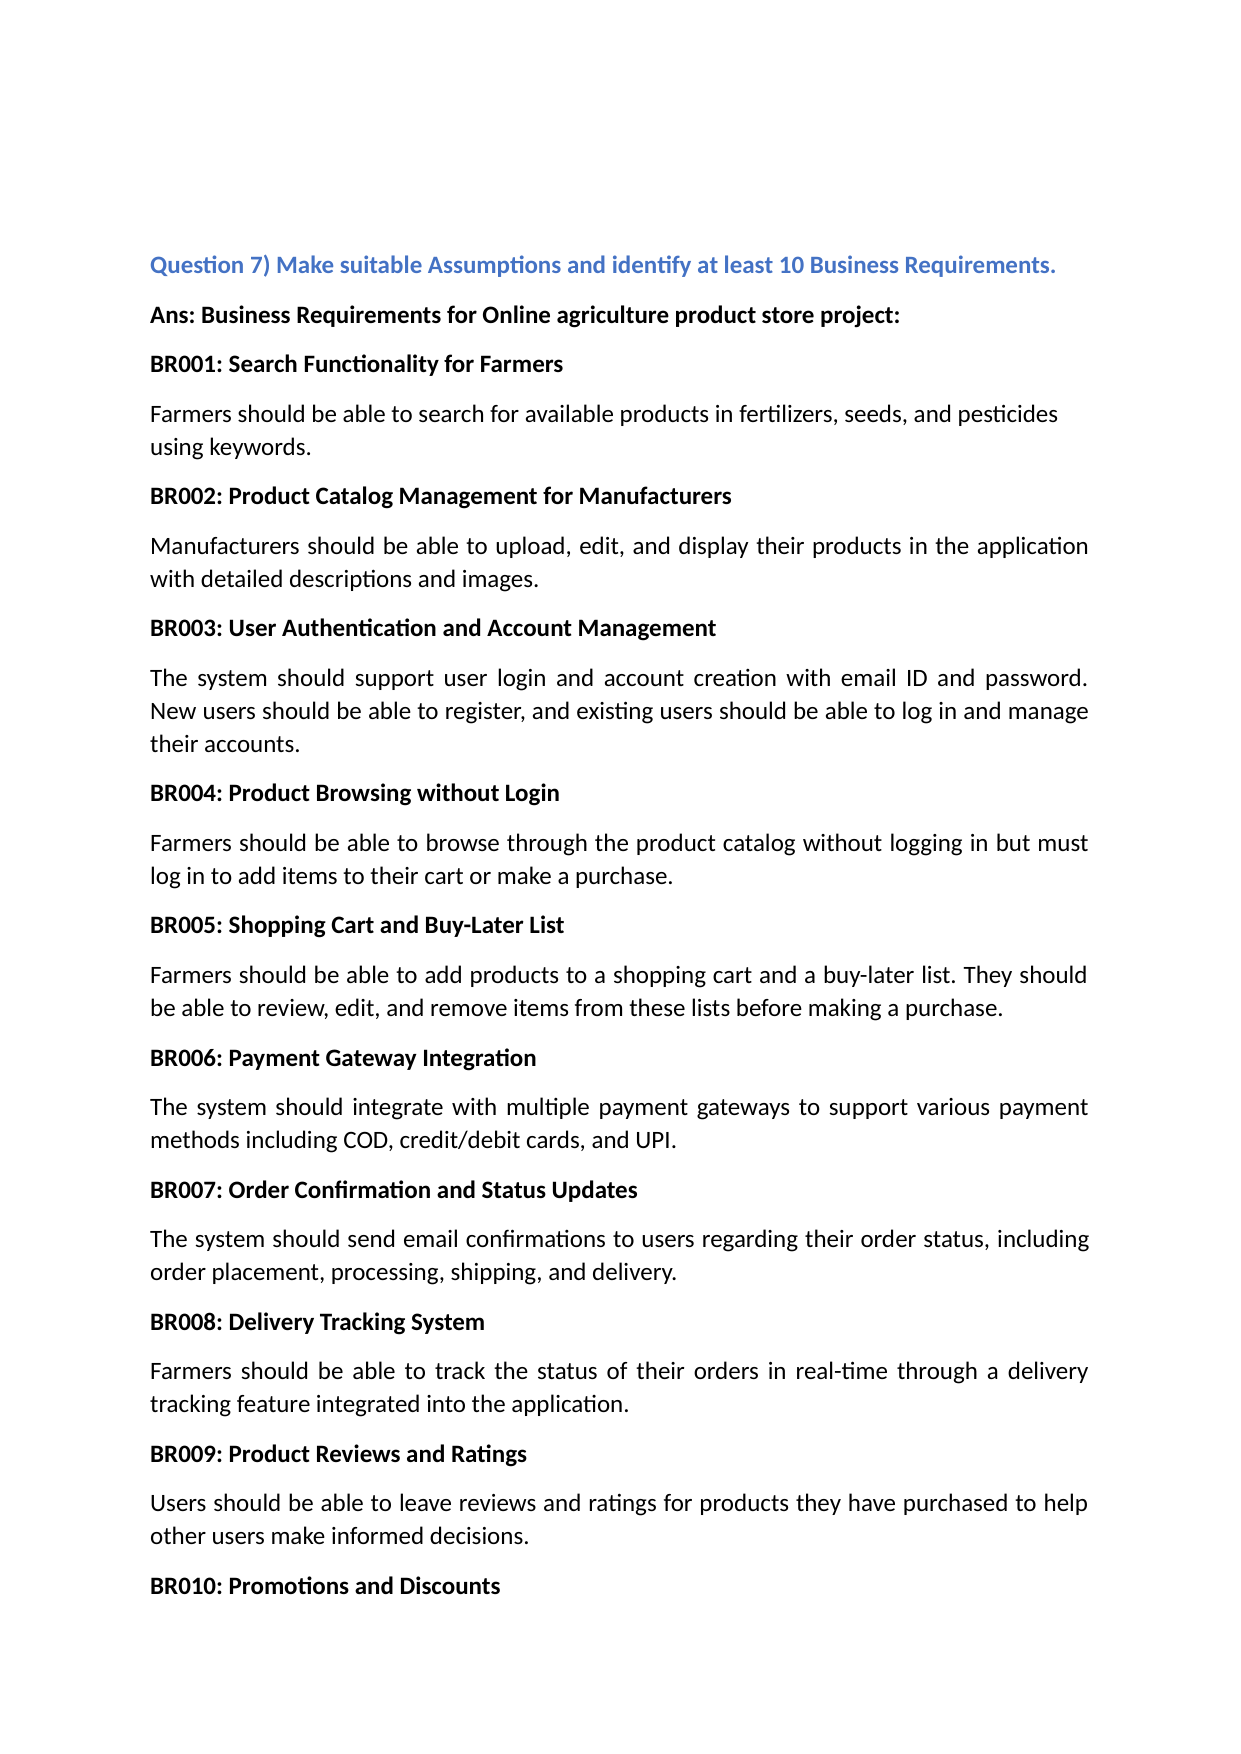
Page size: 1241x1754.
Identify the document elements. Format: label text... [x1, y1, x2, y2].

text Users should be able to leave reviews and ratings for products they have purchased to help other users make informed decisions. [150, 1487, 1090, 1551]
text Farmers should be able to search for available products in fertilizers, seeds, and pesticides using keywords. [150, 398, 1090, 461]
text BR005: Shopping Cart and Buy-Later List [150, 909, 1090, 940]
text Farmers should be able to browse through the product catalog without logging in but must log in to add items to their cart or make a purchase. [150, 827, 1090, 891]
text BR010: Promotions and Discounts [150, 1570, 1090, 1601]
text BR003: User Authentication and Account Management [150, 612, 1090, 643]
text Farmers should be able to track the status of their orders in real-time through a delivery tracking feature integrated into the application. [150, 1355, 1090, 1419]
text BR007: Order Confirmation and Status Updates [150, 1174, 1090, 1204]
text Farmers should be able to add products to a shopping cart and a buy-later list. They should be able to review, edit, and remove items from these lists before making a purchase. [150, 959, 1090, 1023]
text Ans: Business Requirements for Online agriculture product store project: [150, 299, 1090, 329]
text BR004: Product Browsing without Login [150, 777, 1090, 808]
text BR002: Product Catalog Management for Manufacturers [150, 480, 1090, 511]
text BR001: Search Functionality for Farmers [150, 348, 1090, 379]
text Question 7) Make suitable Assumptions and identify at least 10 Business Requirements. [150, 249, 1090, 280]
text Manufacturers should be able to upload, edit, and display their products in the application with detailed descriptions and images. [150, 530, 1090, 593]
text BR008: Delivery Tracking System [150, 1306, 1090, 1336]
text BR009: Product Reviews and Ratings [150, 1438, 1090, 1468]
text BR006: Payment Gateway Integration [150, 1042, 1090, 1072]
text The system should send email confirmations to users regarding their order status, including order placement, processing, shipping, and delivery. [150, 1223, 1090, 1287]
text The system should integrate with multiple payment gateways to support various payment methods including COD, credit/debit cards, and UPI. [150, 1091, 1090, 1155]
text The system should support user login and account creation with email ID and password. New users should be able to register, and existing users should be able to log in and manage their accounts. [150, 662, 1090, 758]
